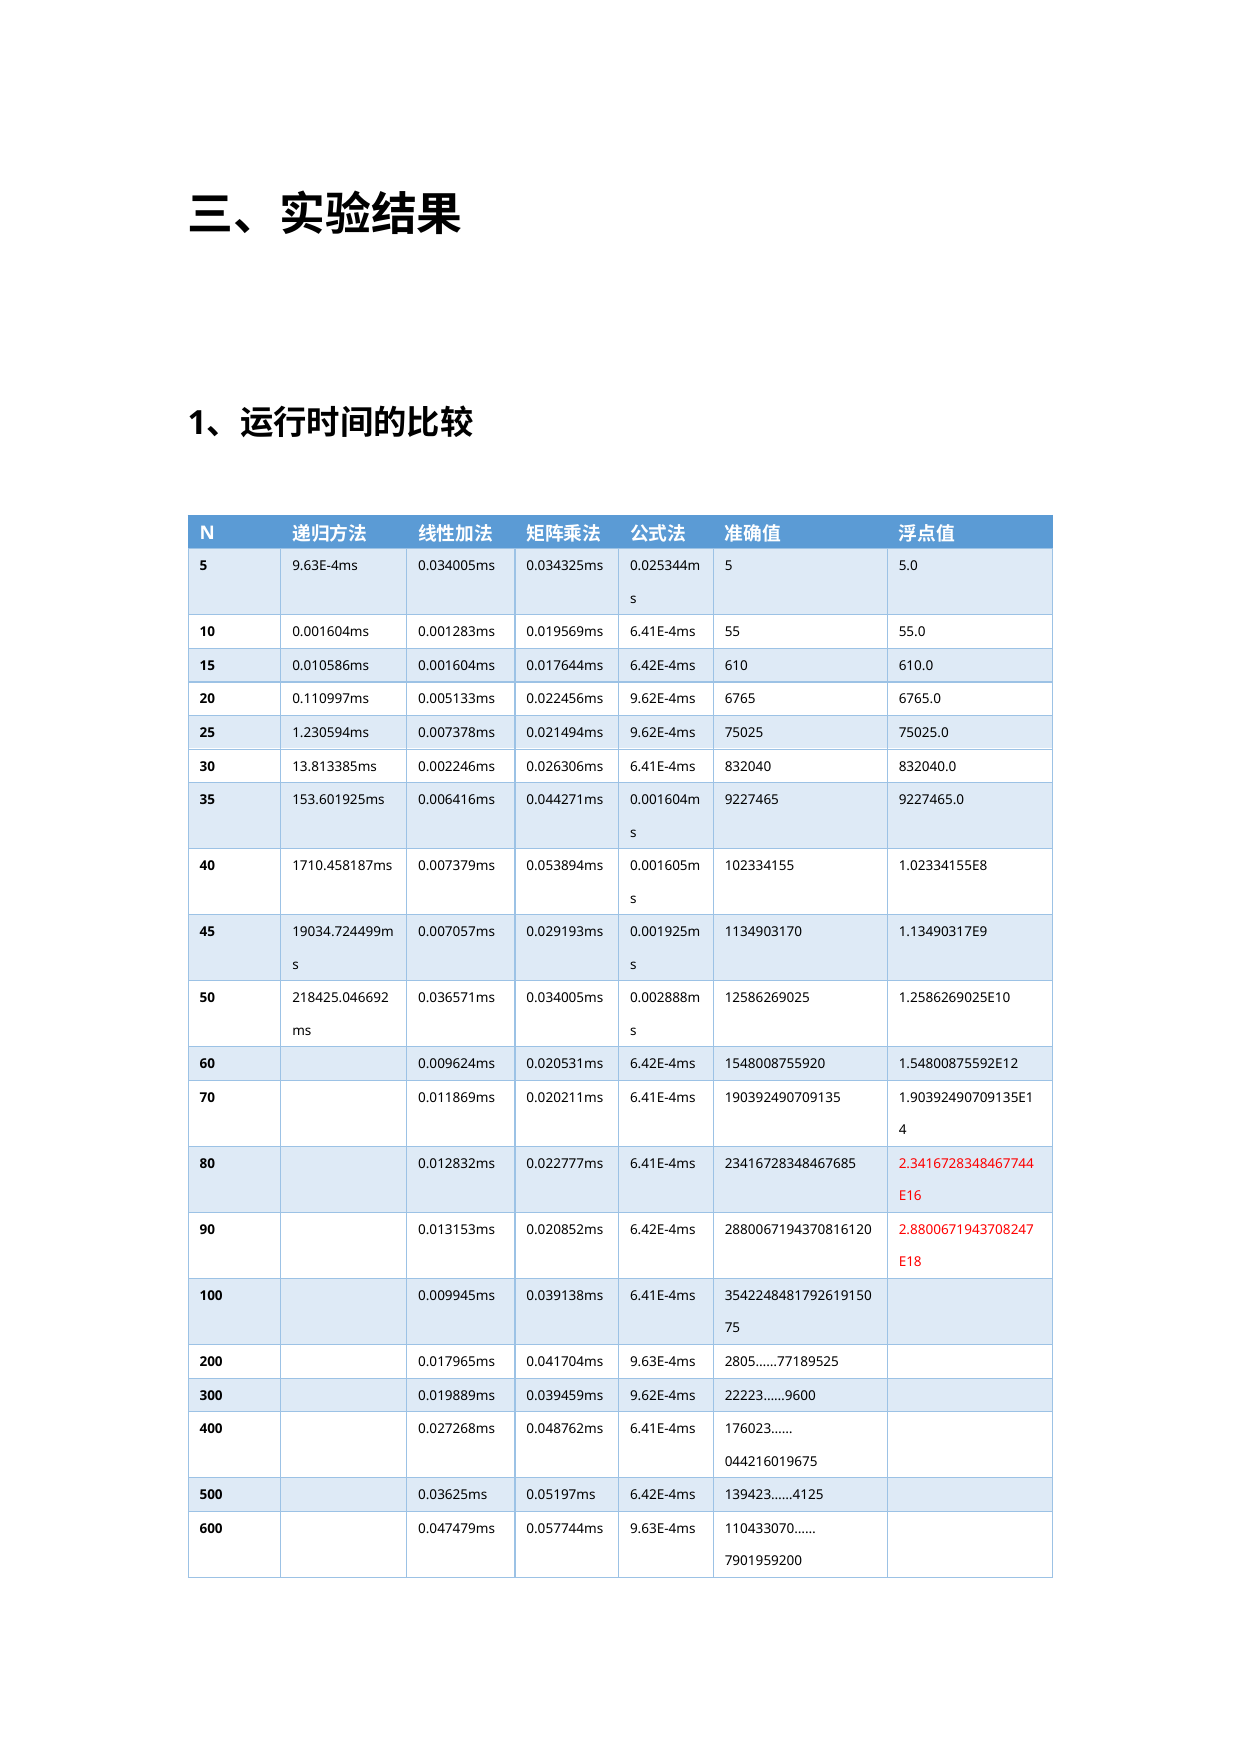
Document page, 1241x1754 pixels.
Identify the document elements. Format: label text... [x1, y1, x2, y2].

table_cell 20 [189, 683, 280, 715]
table_cell [281, 1147, 406, 1212]
table_cell 70 [189, 1081, 280, 1146]
table_cell 6.41E-4ms [619, 1412, 713, 1477]
table_cell 35 [189, 783, 280, 848]
table_cell 0.011869ms [407, 1081, 514, 1146]
table_cell 0.034005ms [407, 549, 514, 614]
table_cell 0.020531ms [516, 1047, 618, 1080]
table_cell 0.022777ms [516, 1147, 618, 1212]
table_cell 0.057744ms [516, 1512, 618, 1577]
table_cell 9227465.0 [888, 783, 1052, 848]
table_cell [281, 1279, 406, 1344]
table_cell 200 [189, 1345, 280, 1377]
table_cell 354224848179261915075 [714, 1279, 887, 1344]
table_cell 139423……4125 [714, 1478, 887, 1511]
table_cell 0.020852ms [516, 1213, 618, 1278]
table_cell 1.90392490709135E14 [888, 1081, 1052, 1146]
table_header 准确值 [714, 516, 887, 548]
table_cell 0.007379ms [407, 849, 514, 914]
table_cell 10 [189, 615, 280, 648]
table_cell 0.053894ms [516, 849, 618, 914]
table_cell 0.010586ms [281, 649, 406, 681]
table_cell [281, 1047, 406, 1080]
table_cell 218425.046692ms [281, 981, 406, 1046]
table_cell 1.54800875592E12 [888, 1047, 1052, 1080]
table_cell 9.63E-4ms [619, 1345, 713, 1377]
table_cell 1134903170 [714, 915, 887, 980]
table_cell [281, 1512, 406, 1577]
table_cell 12586269025 [714, 981, 887, 1046]
table_cell 0.017965ms [407, 1345, 514, 1377]
table_cell 0.009624ms [407, 1047, 514, 1080]
table_cell 75025 [714, 716, 887, 748]
table_cell 6.41E-4ms [619, 1147, 713, 1212]
table_cell 176023……044216019675 [714, 1412, 887, 1477]
table_cell 1.230594ms [281, 716, 406, 748]
table_cell 0.009945ms [407, 1279, 514, 1344]
table_cell 0.020211ms [516, 1081, 618, 1146]
table_cell 0.001605ms [619, 849, 713, 914]
table_cell 55.0 [888, 615, 1052, 648]
table_cell 400 [189, 1412, 280, 1477]
table_cell 9.62E-4ms [619, 716, 713, 748]
table_cell 75025.0 [888, 716, 1052, 748]
table_cell 0.03625ms [407, 1478, 514, 1511]
table_cell 0.007057ms [407, 915, 514, 980]
table_cell 0.002246ms [407, 750, 514, 782]
table_cell 0.007378ms [407, 716, 514, 748]
table_cell 0.001925ms [619, 915, 713, 980]
table_cell 60 [189, 1047, 280, 1080]
table_cell 153.601925ms [281, 783, 406, 848]
table_cell 50 [189, 981, 280, 1046]
table_cell 0.027268ms [407, 1412, 514, 1477]
table_cell 1710.458187ms [281, 849, 406, 914]
table_cell 80 [189, 1147, 280, 1212]
table_cell 30 [189, 750, 280, 782]
table_cell 0.001604ms [619, 783, 713, 848]
table_cell 0.047479ms [407, 1512, 514, 1577]
table_cell 0.001283ms [407, 615, 514, 648]
table_cell 9.63E-4ms [619, 1512, 713, 1577]
table_cell 0.034325ms [516, 549, 618, 614]
table_cell 0.019569ms [516, 615, 618, 648]
table_cell 0.006416ms [407, 783, 514, 848]
table_header 浮点值 [888, 516, 1052, 548]
table_cell 100 [189, 1279, 280, 1344]
table_cell 5 [189, 549, 280, 614]
table_cell [281, 1412, 406, 1477]
table_cell 0.022456ms [516, 683, 618, 715]
table_cell 0.025344ms [619, 549, 713, 614]
table_header 公式法 [619, 516, 713, 548]
subtitle 1、运行时间的比较 [187, 387, 1053, 452]
table_cell 0.017644ms [516, 649, 618, 681]
table_cell 0.002888ms [619, 981, 713, 1046]
table_cell 6765.0 [888, 683, 1052, 715]
table_cell 0.021494ms [516, 716, 618, 748]
table_cell 0.026306ms [516, 750, 618, 782]
table_cell [888, 1512, 1052, 1577]
table_cell 0.039459ms [516, 1379, 618, 1411]
table_cell 0.039138ms [516, 1279, 618, 1344]
table_cell 0.005133ms [407, 683, 514, 715]
table_cell 6.42E-4ms [619, 1213, 713, 1278]
table_cell 9.62E-4ms [619, 1379, 713, 1411]
table_cell 610 [714, 649, 887, 681]
table_cell [281, 1379, 406, 1411]
table_cell [888, 1478, 1052, 1511]
table_header 递归方法 [281, 516, 406, 548]
table_cell 600 [189, 1512, 280, 1577]
table_cell 6.42E-4ms [619, 1047, 713, 1080]
table_header 线性加法 [407, 516, 514, 548]
table_cell 610.0 [888, 649, 1052, 681]
table_cell [888, 1412, 1052, 1477]
table_cell 19034.724499ms [281, 915, 406, 980]
table_cell 5 [714, 549, 887, 614]
table_cell 22223……9600 [714, 1379, 887, 1411]
table_cell 55 [714, 615, 887, 648]
table_cell [281, 1478, 406, 1511]
table_cell 15 [189, 649, 280, 681]
table_cell 9227465 [714, 783, 887, 848]
table_cell 13.813385ms [281, 750, 406, 782]
table_cell 0.013153ms [407, 1213, 514, 1278]
table_cell [281, 1081, 406, 1146]
table_cell 9.62E-4ms [619, 683, 713, 715]
table_cell 190392490709135 [714, 1081, 887, 1146]
table_cell 832040 [714, 750, 887, 782]
table_cell 5.0 [888, 549, 1052, 614]
table_cell 0.048762ms [516, 1412, 618, 1477]
table_cell [888, 1279, 1052, 1344]
table_cell 0.041704ms [516, 1345, 618, 1377]
table_cell 2805……77189525 [714, 1345, 887, 1377]
table_cell 0.05197ms [516, 1478, 618, 1511]
table_cell 6.42E-4ms [619, 649, 713, 681]
table_cell 102334155 [714, 849, 887, 914]
table_cell 90 [189, 1213, 280, 1278]
table_cell 0.110997ms [281, 683, 406, 715]
table_cell [281, 1213, 406, 1278]
table_cell 300 [189, 1379, 280, 1411]
table_cell 2.3416728348467744E16 [888, 1147, 1052, 1212]
table_cell 0.001604ms [407, 649, 514, 681]
table_cell 0.044271ms [516, 783, 618, 848]
table_cell 0.036571ms [407, 981, 514, 1046]
table_cell 0.012832ms [407, 1147, 514, 1212]
table_cell 25 [189, 716, 280, 748]
table_cell 1548008755920 [714, 1047, 887, 1080]
table_cell 1.13490317E9 [888, 915, 1052, 980]
table_cell 6.42E-4ms [619, 1478, 713, 1511]
table_cell 832040.0 [888, 750, 1052, 782]
table_cell 500 [189, 1478, 280, 1511]
table_cell 110433070……7901959200 [714, 1512, 887, 1577]
table_cell 23416728348467685 [714, 1147, 887, 1212]
subtitle 三、实验结果 [187, 162, 1053, 259]
table_header 矩阵乘法 [516, 516, 618, 548]
table_cell [888, 1345, 1052, 1377]
table_cell 0.001604ms [281, 615, 406, 648]
table_cell 6765 [714, 683, 887, 715]
table_cell 1.2586269025E10 [888, 981, 1052, 1046]
table_header N [189, 516, 280, 548]
table_cell 6.41E-4ms [619, 750, 713, 782]
table_cell 1.02334155E8 [888, 849, 1052, 914]
table_cell 0.029193ms [516, 915, 618, 980]
table_cell 0.019889ms [407, 1379, 514, 1411]
table_cell 2880067194370816120 [714, 1213, 887, 1278]
table_cell [281, 1345, 406, 1377]
table_cell 6.41E-4ms [619, 1279, 713, 1344]
table_cell 2.8800671943708247E18 [888, 1213, 1052, 1278]
table_cell 45 [189, 915, 280, 980]
table_cell 40 [189, 849, 280, 914]
table_cell 9.63E-4ms [281, 549, 406, 614]
table_cell 6.41E-4ms [619, 1081, 713, 1146]
table_cell 0.034005ms [516, 981, 618, 1046]
table_cell 6.41E-4ms [619, 615, 713, 648]
table_cell [888, 1379, 1052, 1411]
